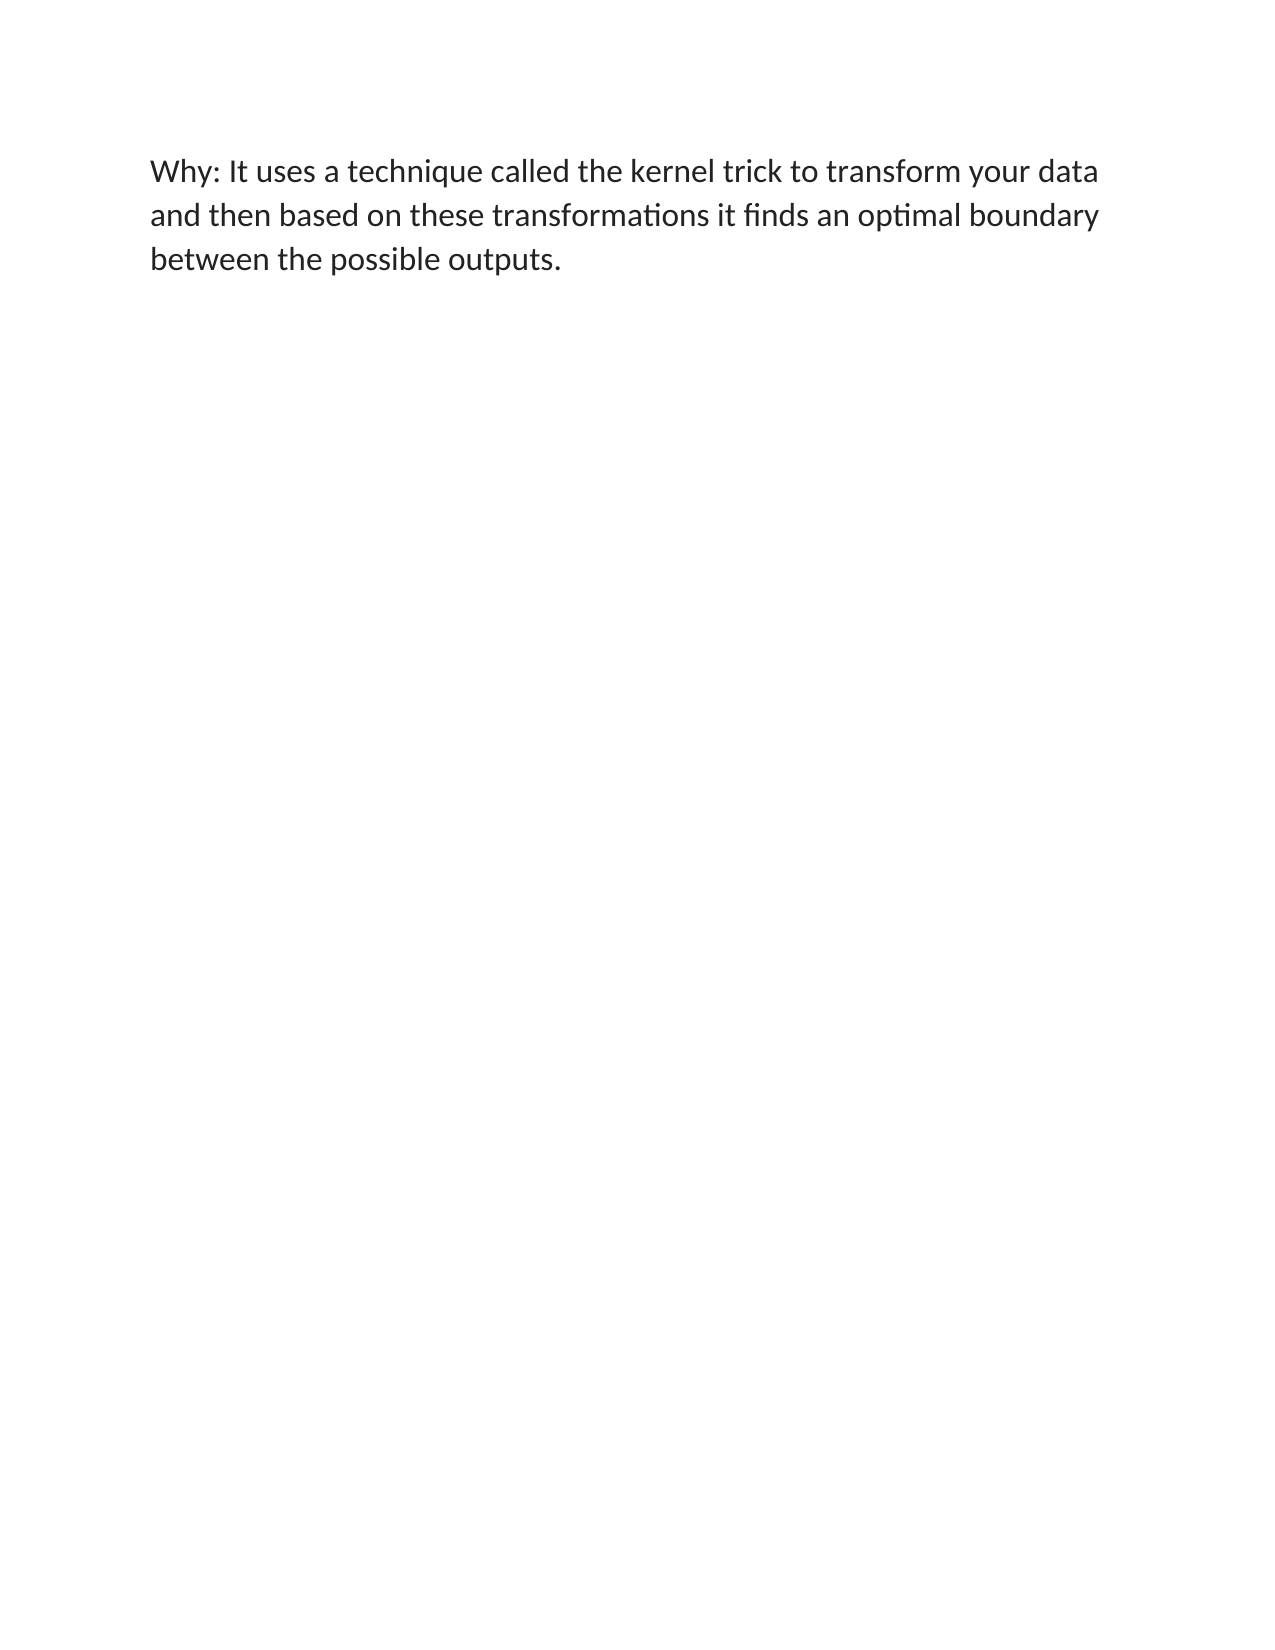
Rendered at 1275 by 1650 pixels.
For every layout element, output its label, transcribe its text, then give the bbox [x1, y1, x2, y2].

text Why: It uses a technique called the kernel trick to transform your data and then based on these transformations it finds an optimal boundary between the possible outputs. [150, 150, 1125, 279]
